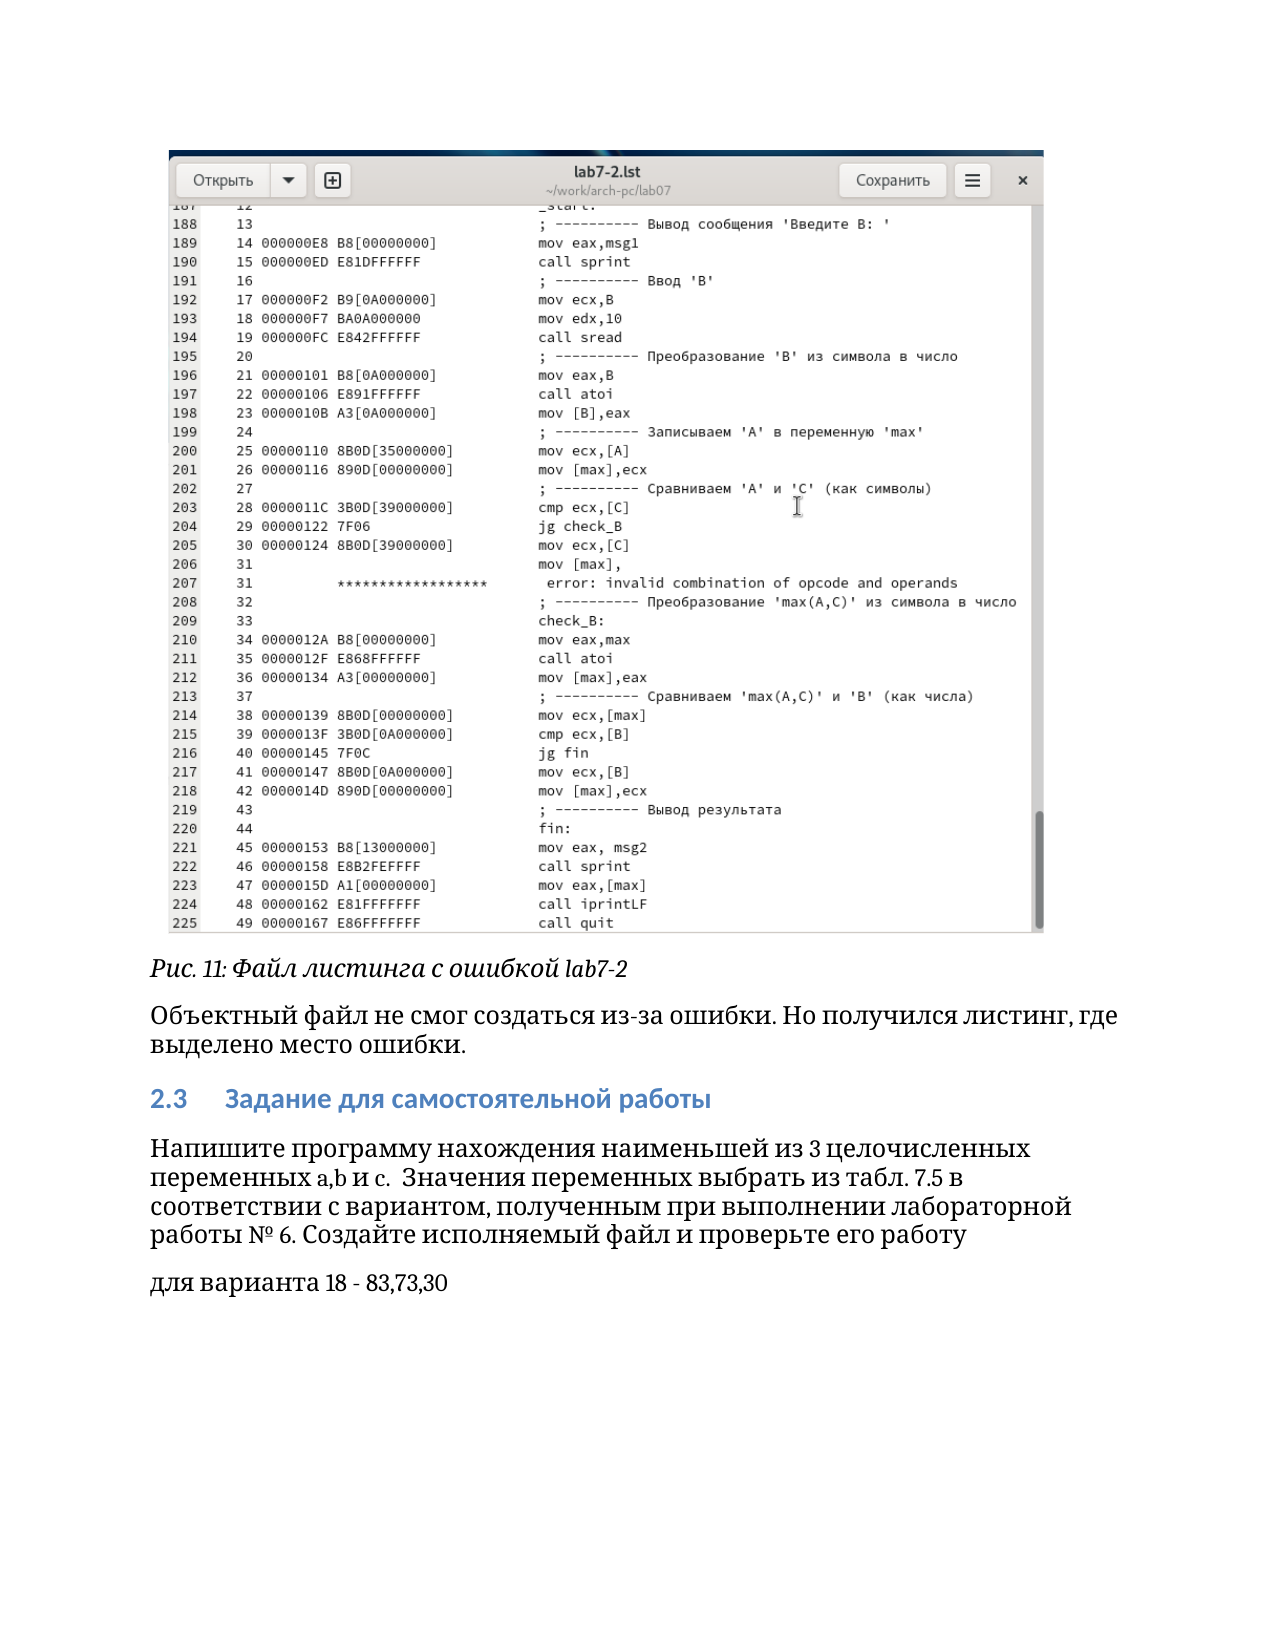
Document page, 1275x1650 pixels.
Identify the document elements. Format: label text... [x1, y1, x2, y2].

text Напишите программу нахождения наименьшей из 3 целочисленных переменных a,b и c. Значения переменных выбрать из табл. 7.5 в соответствии с вариантом, полученным при выполнении лабораторной работы № 6. Создайте исполняемый файл и проверьте его работу [150, 1135, 1125, 1250]
text Рис. 11: Файл листинга с ошибкой lab7-2 [150, 955, 1125, 983]
text Объектный файл не смог создаться из-за ошибки. Но получился листинг, где выделено место ошибки. [150, 1002, 1125, 1060]
picture [168, 150, 1044, 934]
subtitle 2.3 Задание для самостоятельной работы [150, 1081, 1125, 1116]
text для варианта 18 - 83,73,30 [150, 1269, 1125, 1297]
